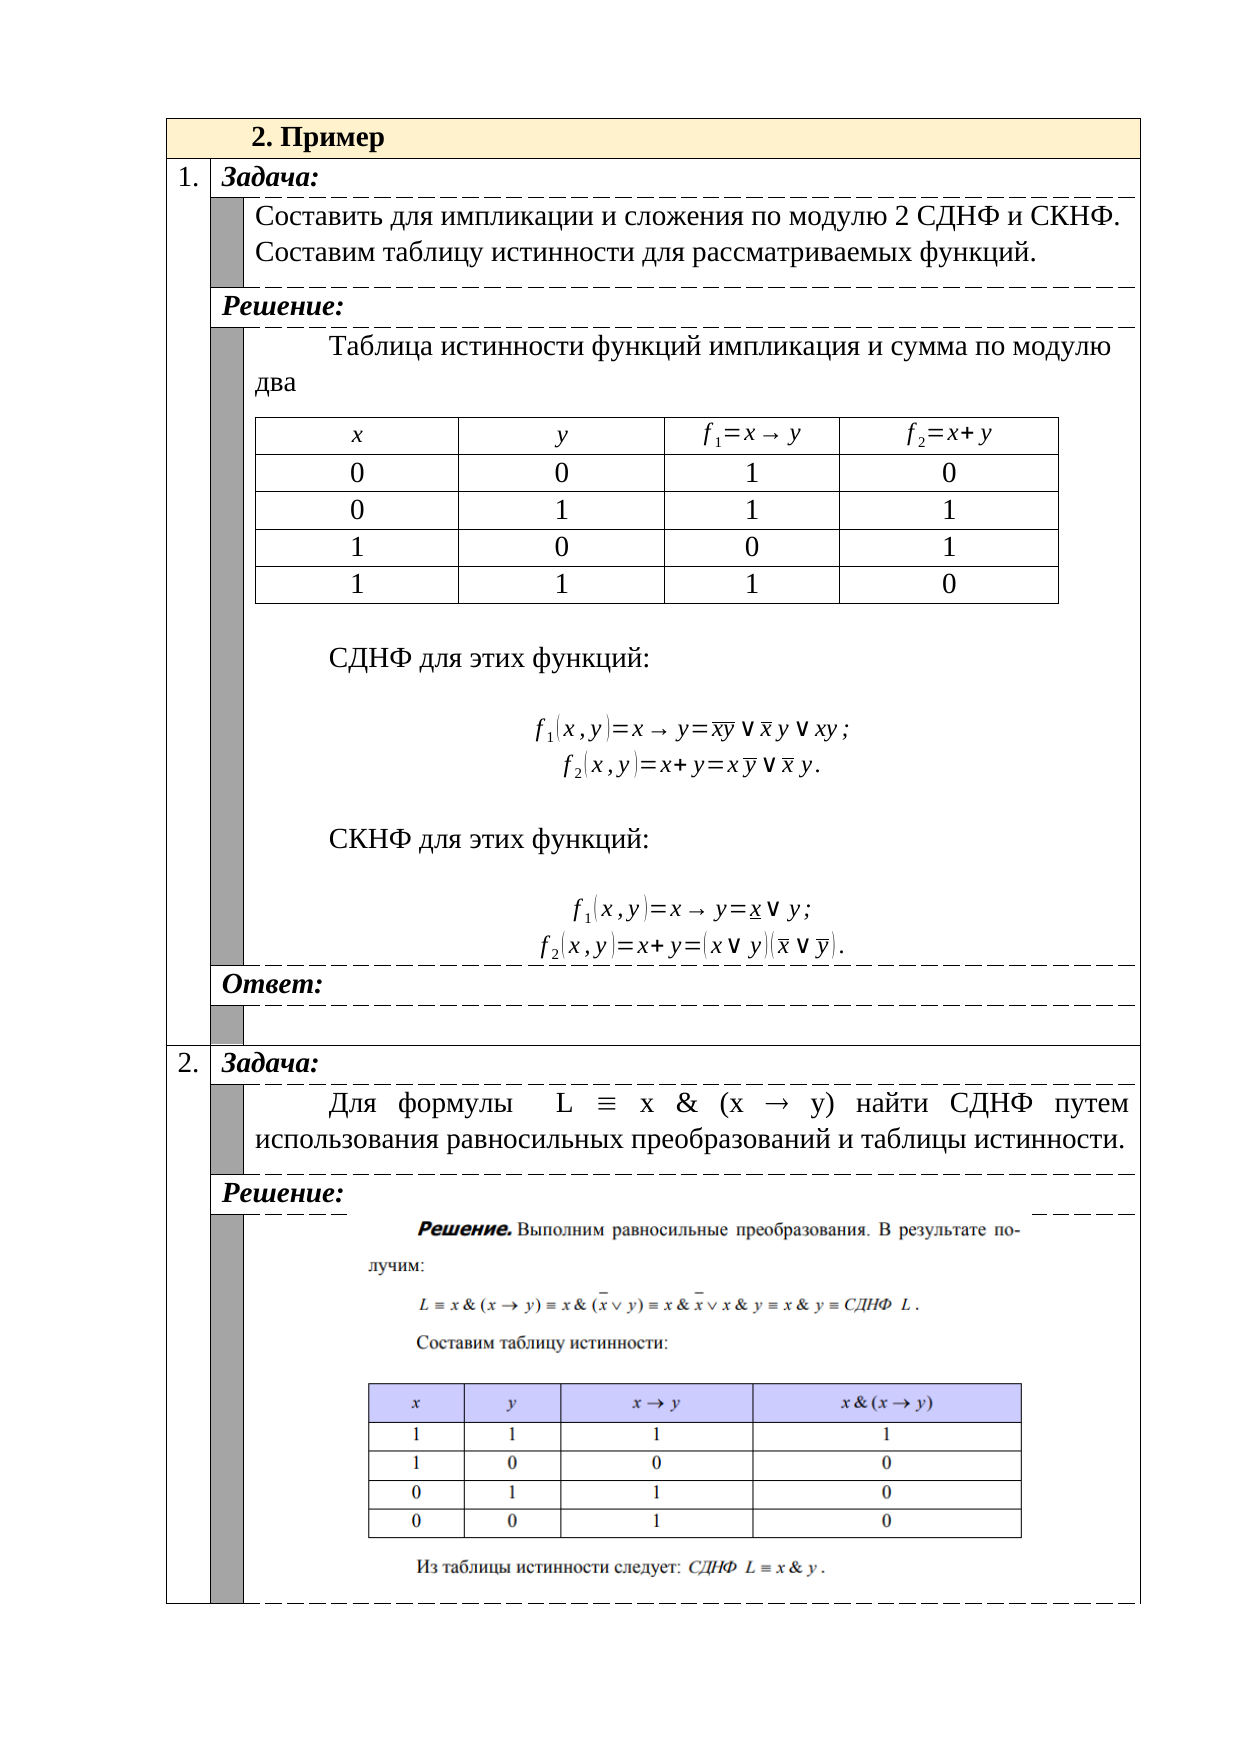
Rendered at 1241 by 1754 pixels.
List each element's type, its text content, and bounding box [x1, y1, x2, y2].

picture [352, 1214, 1032, 1584]
table_cell Задача: [211, 159, 1140, 197]
table_cell Задача: [211, 1046, 1140, 1084]
table_cell [211, 198, 243, 287]
table_cell [211, 328, 243, 965]
table_cell Решение: [211, 1174, 1140, 1214]
table_cell Таблица истинности функций импликация и сумма по модулю два СДНФ для этих функций: СКНФ для этих функций: [244, 327, 1140, 965]
table_header 2. Пример [167, 119, 1140, 158]
table_cell [244, 1005, 1140, 1044]
table_cell Решение: [211, 287, 1140, 327]
table_cell 1. [167, 159, 210, 1044]
table_cell Составить для импликации и сложения по модулю 2 СДНФ и СКНФ. Составим таблицу истинности для рассматриваемых функций. [244, 197, 1140, 287]
table_cell Для формулы L x & (x y) найти СДНФ путем использования равносильных преобразований и таблицы истинности. [244, 1084, 1140, 1174]
table_cell Ответ: [211, 965, 1140, 1005]
table_cell 2. [167, 1046, 210, 1603]
table_cell [211, 1006, 243, 1044]
table_cell [244, 1214, 1140, 1603]
table_cell [211, 1085, 243, 1174]
table_cell [211, 1215, 243, 1603]
